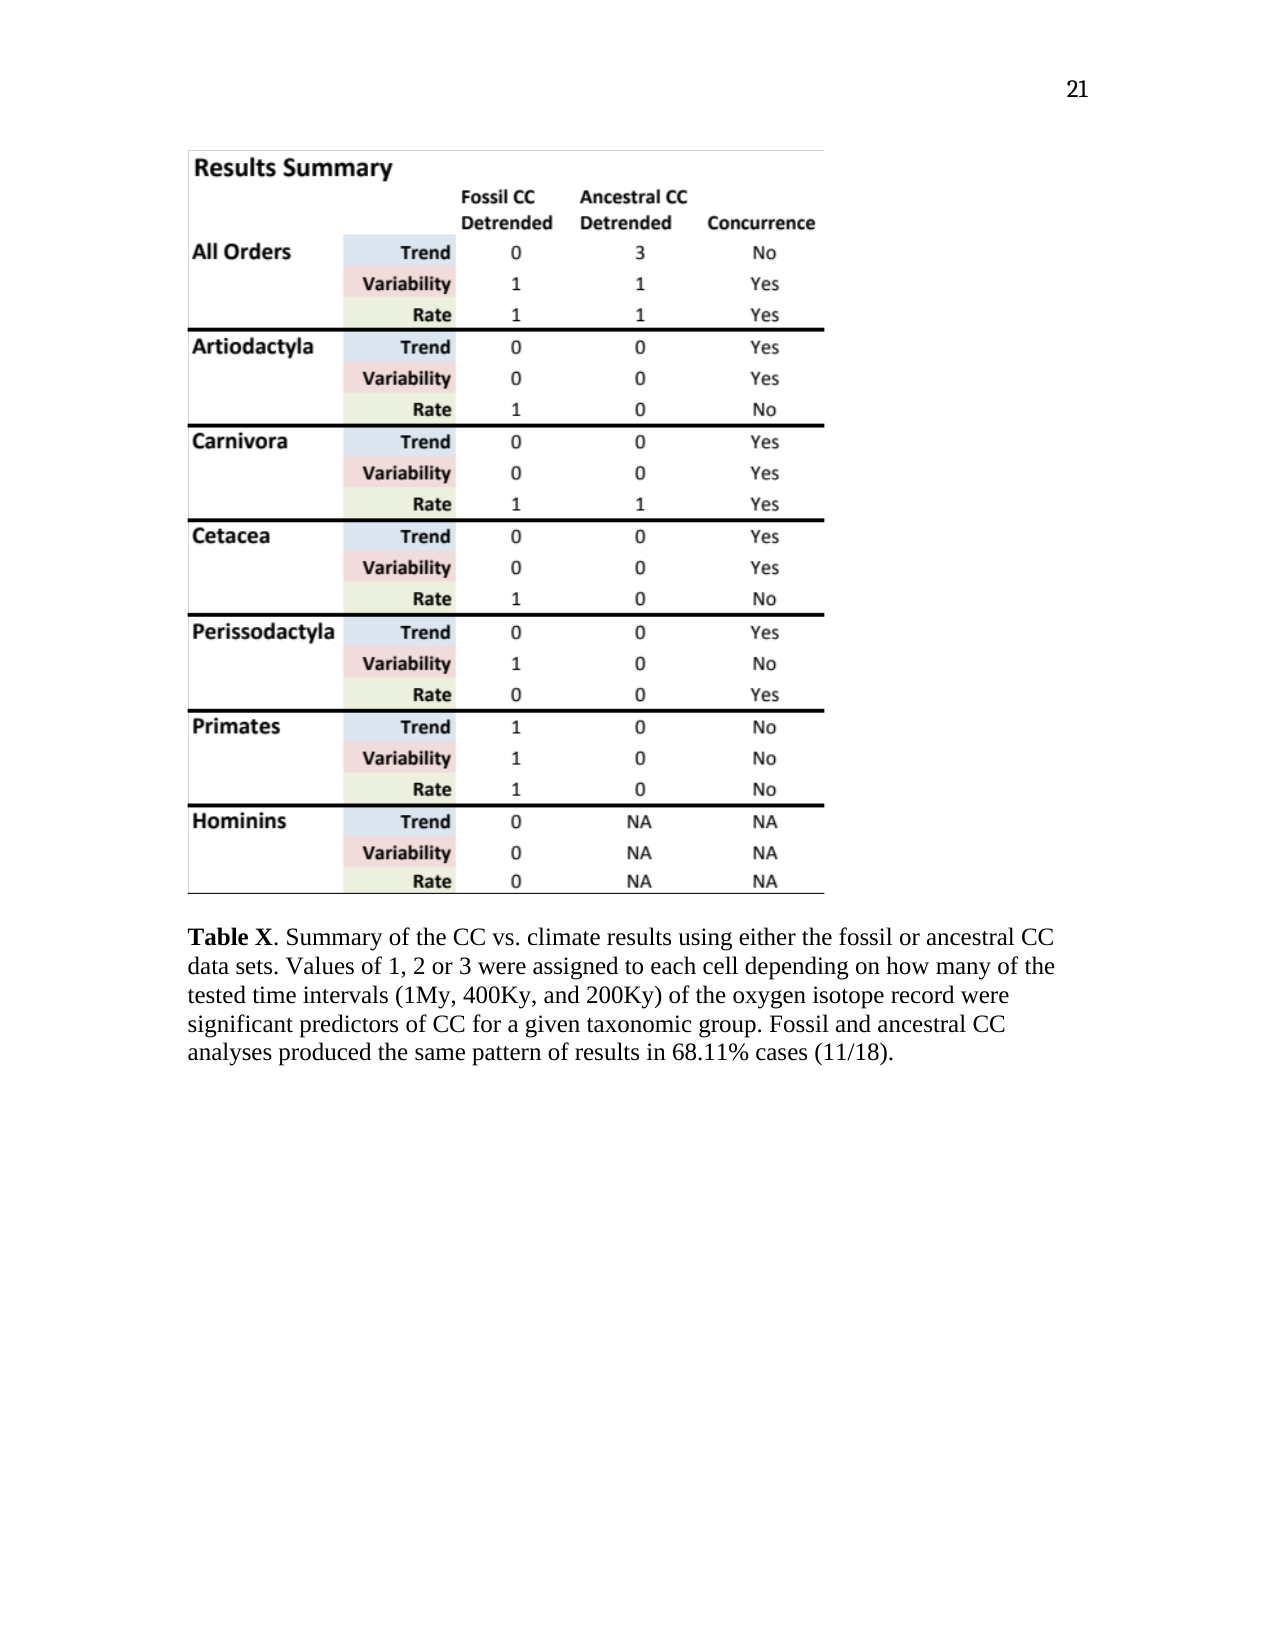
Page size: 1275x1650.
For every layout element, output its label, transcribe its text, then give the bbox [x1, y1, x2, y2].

text Table X. Summary of the CC vs. climate results using either the fossil or ancestral CC data sets. Values of 1, 2 or 3 were assigned to each cell depending on how many of the tested time intervals (1My, 400Ky, and 200Ky) of the oxygen isotope record were significant predictors of CC for a given taxonomic group. Fossil and ancestral CC analyses produced the same pattern of results in 68.11% cases (11/18). [187, 922, 1087, 1066]
